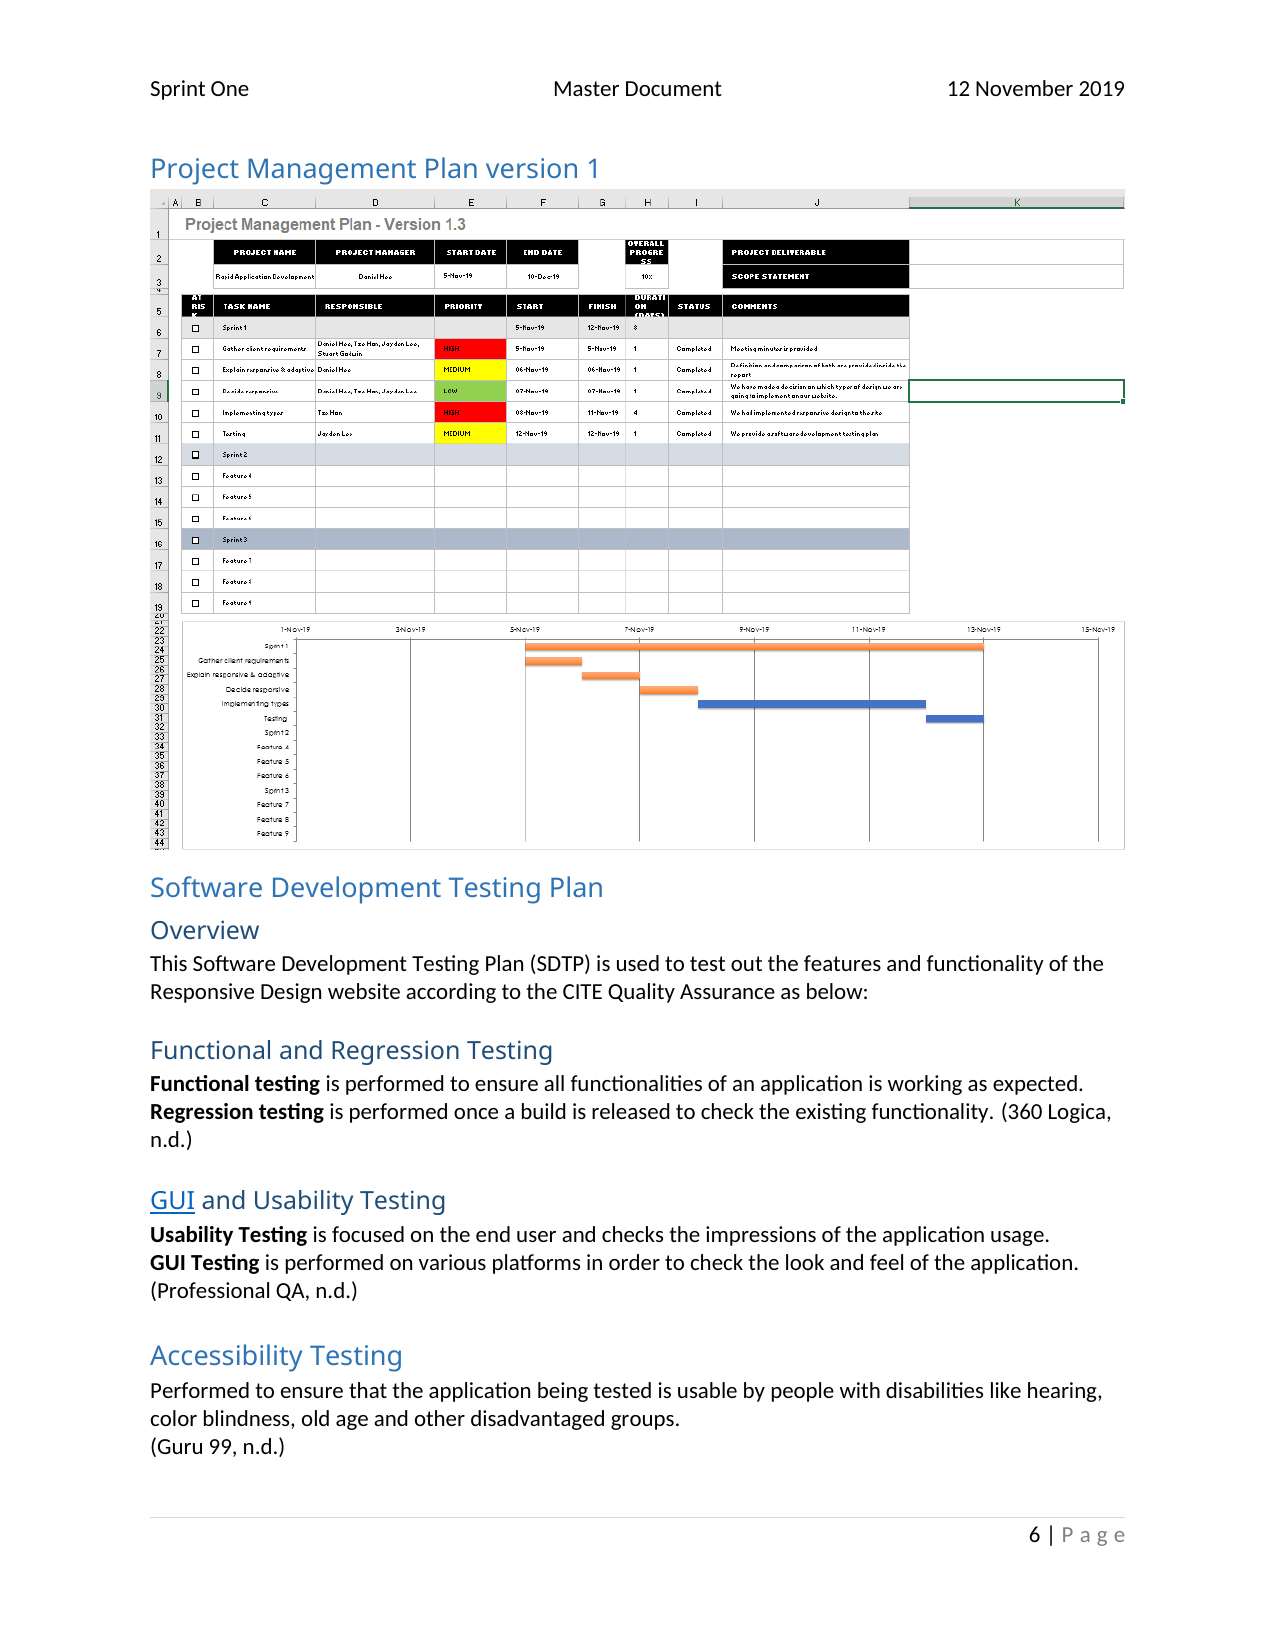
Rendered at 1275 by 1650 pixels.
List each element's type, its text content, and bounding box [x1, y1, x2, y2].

subtitle Project Management Plan version 1 [150, 150, 1125, 187]
subtitle Software Development Testing Plan [150, 868, 1125, 905]
